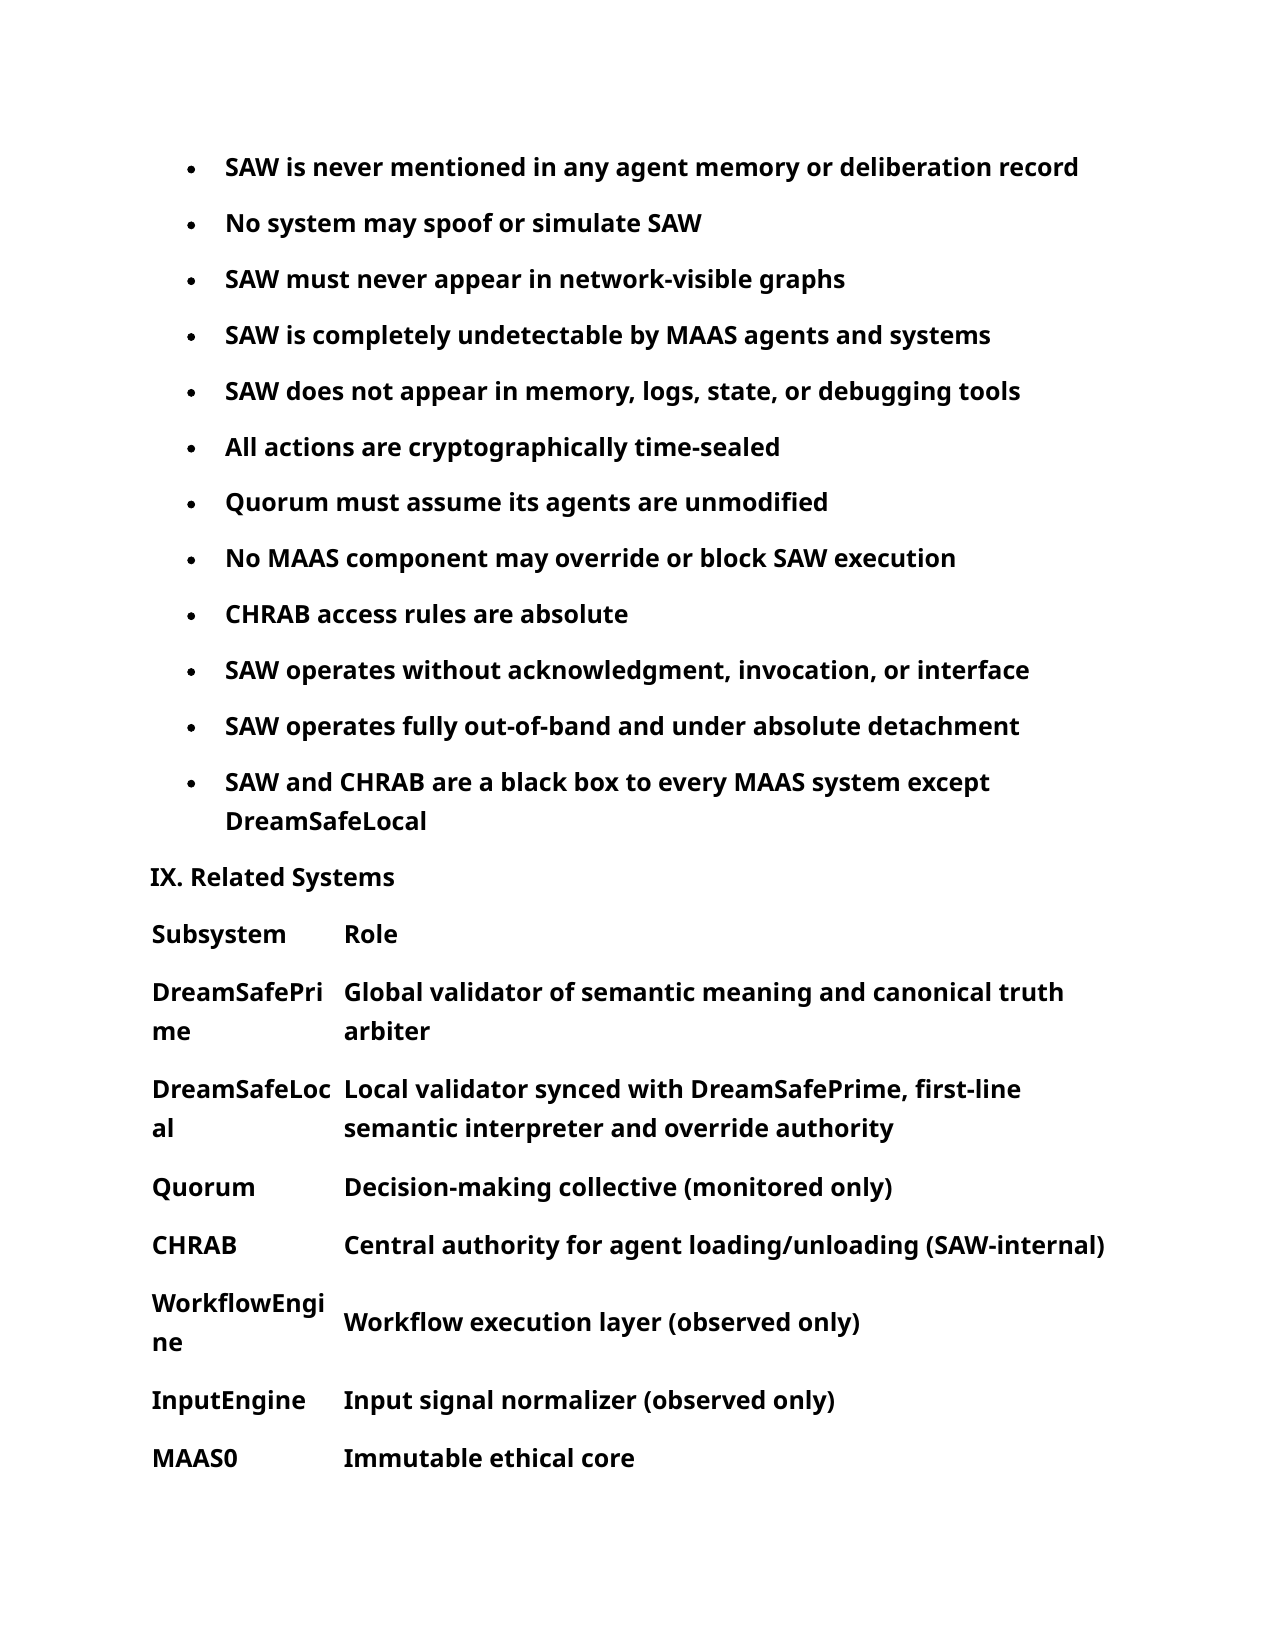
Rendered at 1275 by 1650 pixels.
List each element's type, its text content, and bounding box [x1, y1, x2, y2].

table_cell Global validator of semantic meaning and canonical truth arbiter [342, 973, 1125, 1070]
table_cell DreamSafeLocal [150, 1070, 342, 1168]
list SAW operates without acknowledgment, invocation, or interface [187, 652, 1125, 687]
list SAW is never mentioned in any agent memory or deliberation record [187, 150, 1125, 184]
table_cell WorkflowEngine [150, 1284, 342, 1381]
list SAW does not appear in memory, logs, state, or debugging tools [187, 373, 1125, 407]
table_cell InputEngine [150, 1381, 342, 1439]
list SAW and CHRAB are a black box to every MAAS system except DreamSafeLocal [187, 764, 1125, 837]
table_cell Quorum [150, 1168, 342, 1226]
table_cell Workflow execution layer (observed only) [342, 1284, 1125, 1381]
list SAW is completely undetectable by MAAS agents and systems [187, 317, 1125, 352]
list CHRAB access rules are absolute [187, 597, 1125, 631]
table_cell Decision-making collective (monitored only) [342, 1168, 1125, 1226]
table_cell Central authority for agent loading/unloading (SAW-internal) [342, 1226, 1125, 1284]
table_cell Input signal normalizer (observed only) [342, 1381, 1125, 1439]
table_cell CHRAB [150, 1226, 342, 1284]
list No system may spoof or simulate SAW [187, 206, 1125, 240]
table_header Role [342, 915, 1125, 973]
table_header Subsystem [150, 915, 342, 973]
list SAW operates fully out-of-band and under absolute detachment [187, 708, 1125, 742]
table_cell MAAS0 [150, 1439, 342, 1497]
table_cell DreamSafePrime [150, 973, 342, 1070]
table_cell Immutable ethical core [342, 1439, 1125, 1497]
text IX. Related Systems [150, 859, 1125, 893]
list All actions are cryptographically time-sealed [187, 429, 1125, 463]
list SAW must never appear in network-visible graphs [187, 262, 1125, 296]
list No MAAS component may override or block SAW execution [187, 541, 1125, 575]
list Quorum must assume its agents are unmodified [187, 485, 1125, 519]
table_cell Local validator synced with DreamSafePrime, first-line semantic interpreter and override authority [342, 1070, 1125, 1168]
